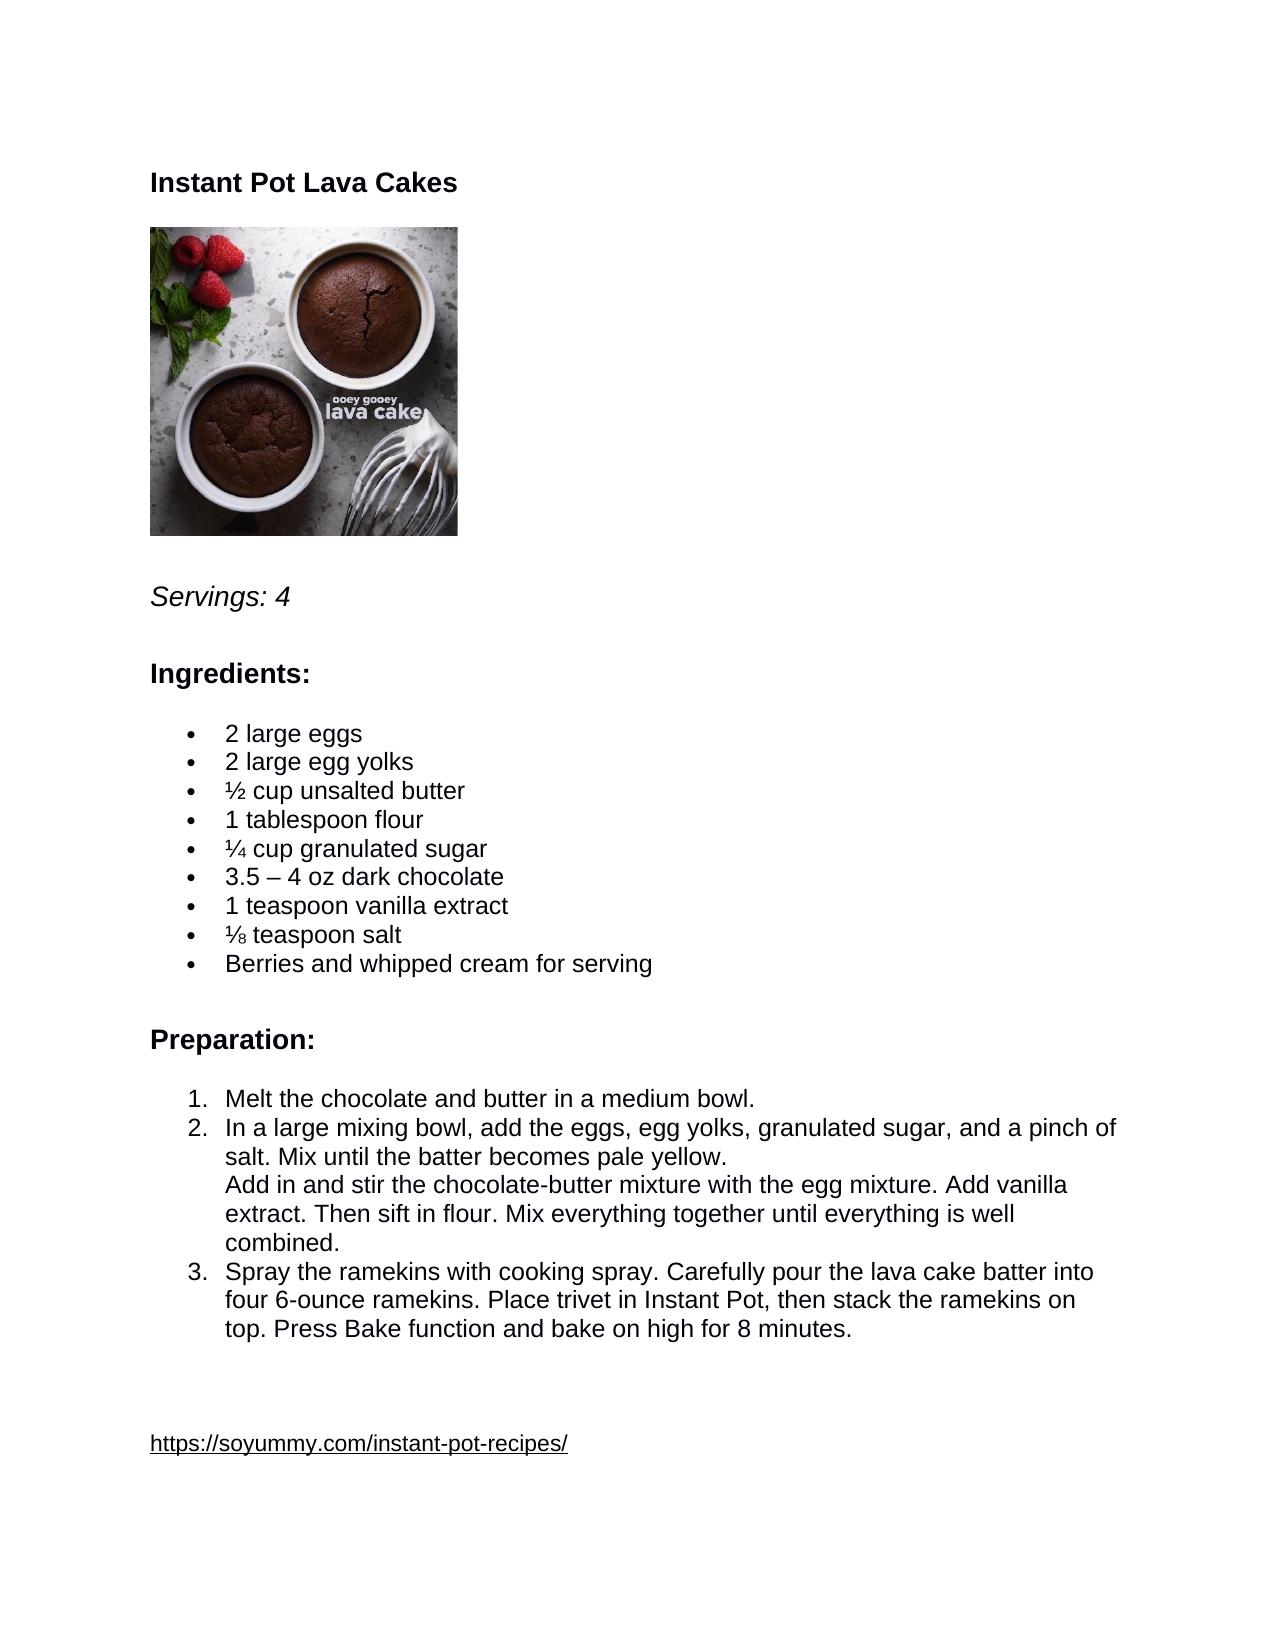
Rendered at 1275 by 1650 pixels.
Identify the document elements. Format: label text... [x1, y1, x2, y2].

text https://soyummy.com/instant-pot-recipes/ [150, 1430, 1125, 1456]
list Berries and whipped cream for serving [187, 949, 1125, 977]
list Melt the chocolate and butter in a medium bowl. [187, 1084, 1125, 1113]
list ¼ cup granulated sugar [187, 834, 1125, 862]
list ½ cup unsalted butter [187, 776, 1125, 805]
text Instant Pot Lava Cakes [150, 150, 1125, 198]
picture [150, 227, 458, 536]
list ⅛ teaspoon salt [187, 920, 1125, 949]
text Ingredients: [150, 641, 1125, 689]
list 3.5 – 4 oz dark chocolate [187, 862, 1125, 891]
text Preparation: [150, 1007, 1125, 1055]
list In a large mixing bowl, add the eggs, egg yolks, granulated sugar, and a pinch of salt. Mix until the batter becomes pale yellow. Add in and stir the chocolate-butter mixture with the egg mixture. Add vanilla extract. Then sift in flour. Mix everything together until everything is well combined. [187, 1113, 1125, 1257]
list 1 tablespoon flour [187, 805, 1125, 834]
text Servings: 4 [150, 563, 1125, 612]
list Spray the ramekins with cooking spray. Carefully pour the lava cake batter into four 6-ounce ramekins. Place trivet in Instant Pot, then stack the ramekins on top. Press Bake function and bake on high for 8 minutes. [187, 1257, 1125, 1343]
list 2 large eggs [187, 719, 1125, 747]
list 1 teaspoon vanilla extract [187, 891, 1125, 920]
list 2 large egg yolks [187, 747, 1125, 776]
